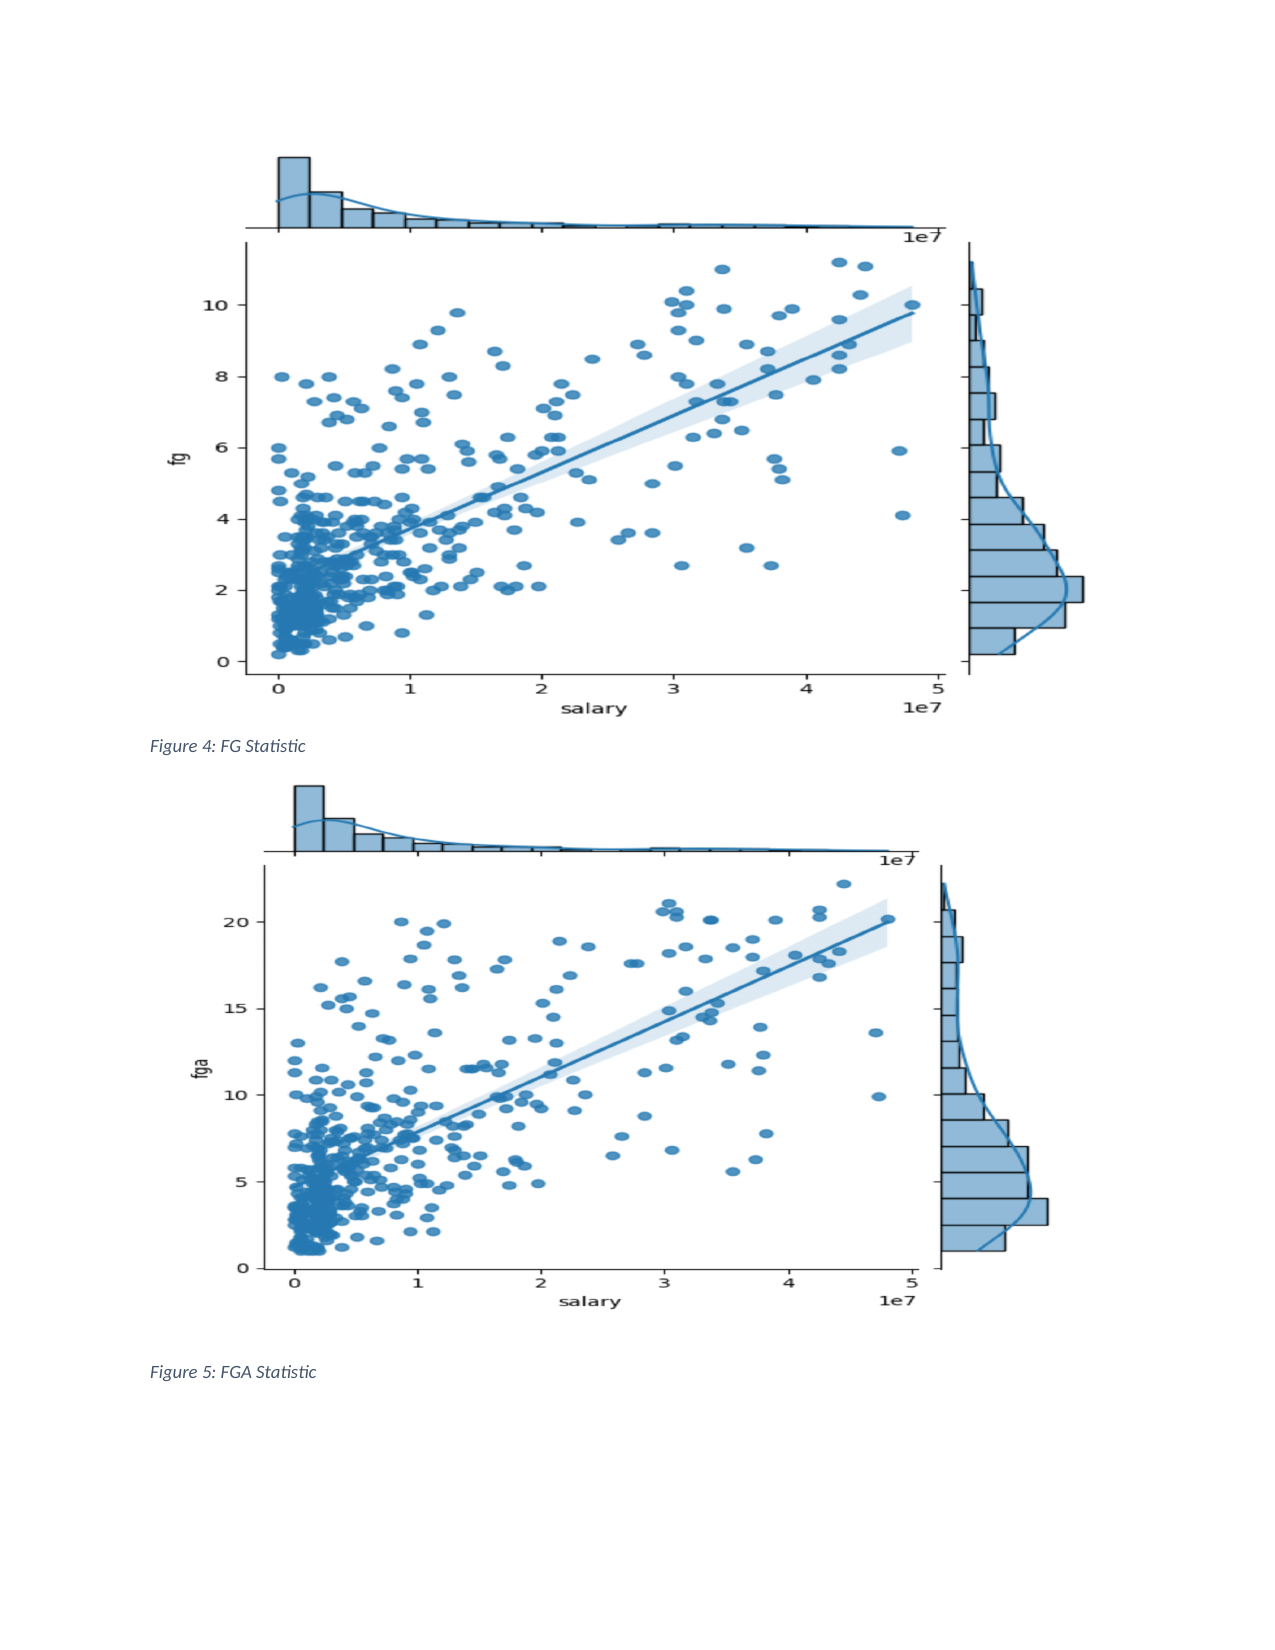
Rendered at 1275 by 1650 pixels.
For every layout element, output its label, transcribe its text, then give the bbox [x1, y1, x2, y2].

picture [150, 777, 1125, 1330]
picture [150, 150, 1125, 734]
